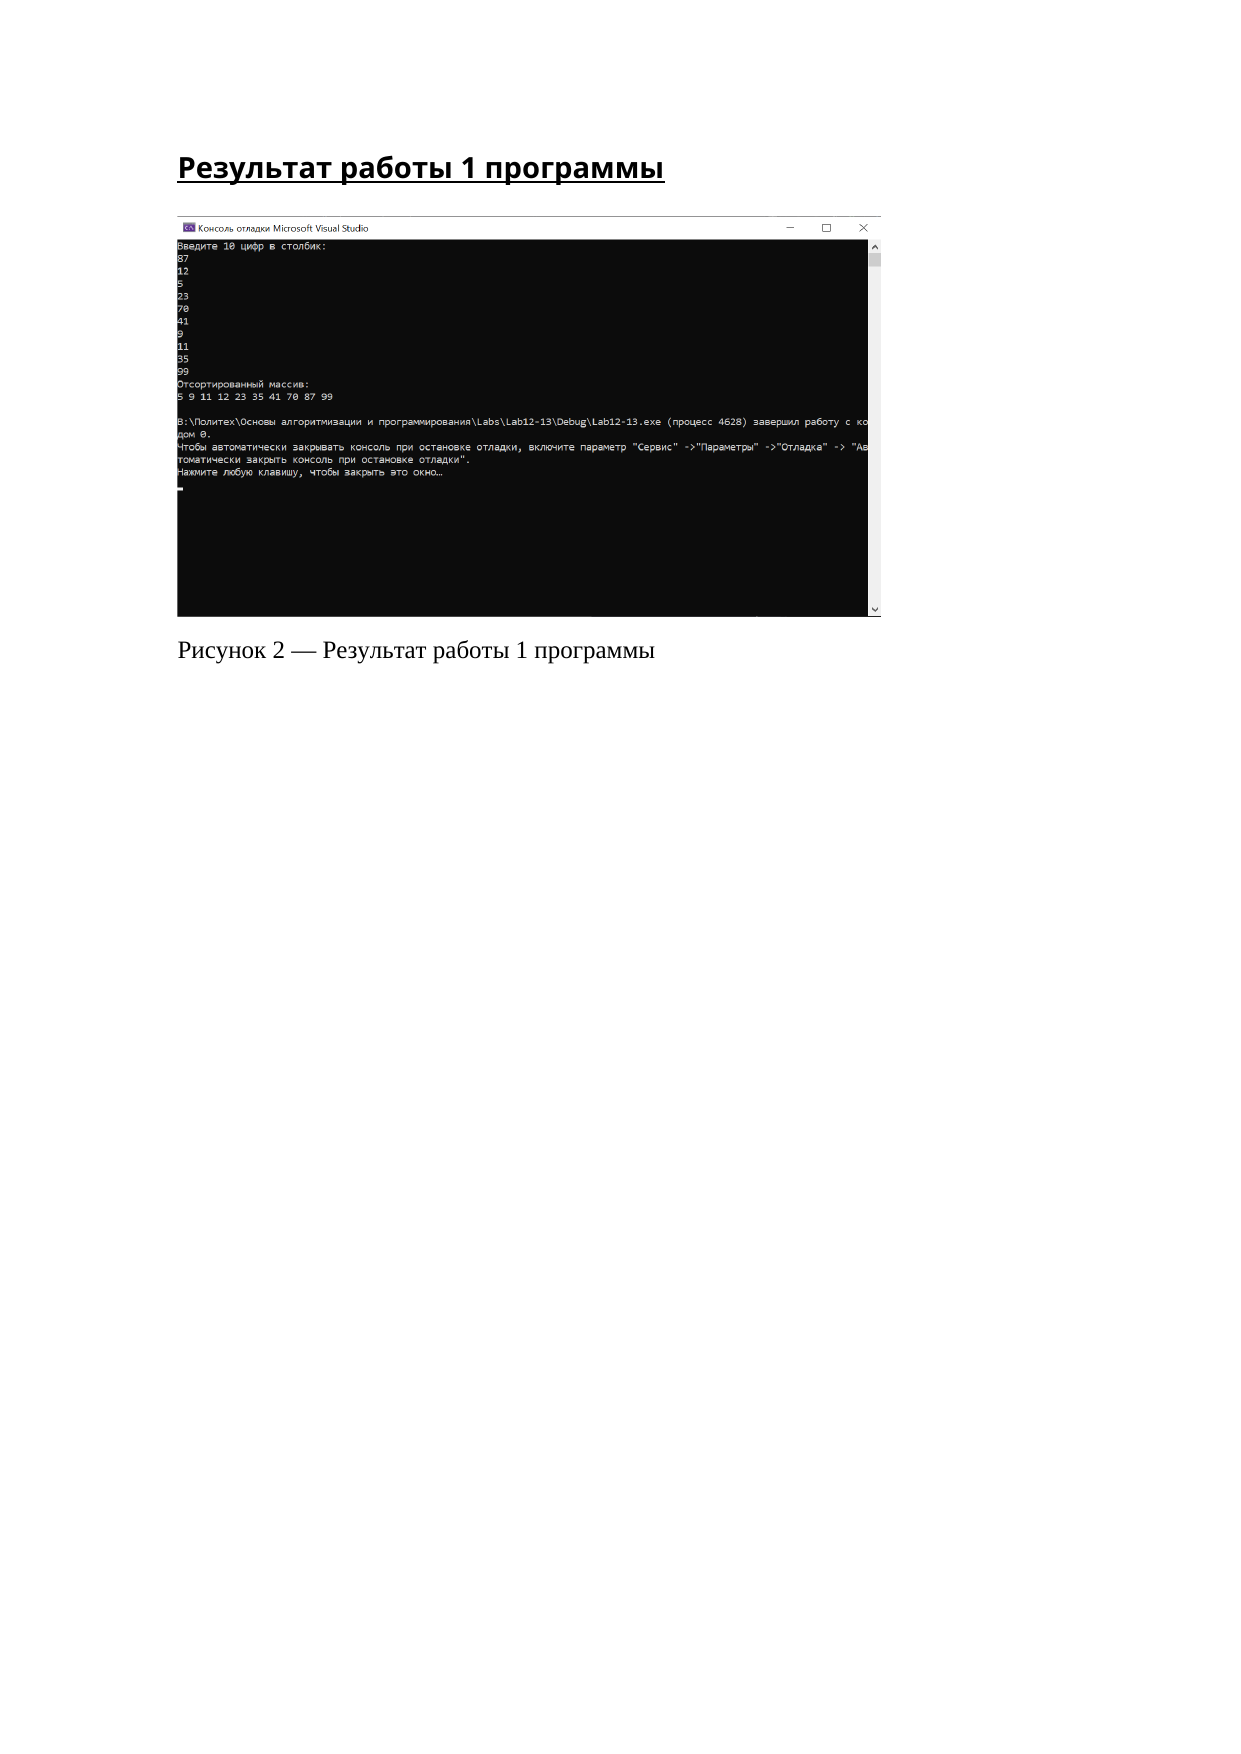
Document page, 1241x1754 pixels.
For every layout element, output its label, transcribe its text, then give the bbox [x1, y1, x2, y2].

text Рисунок 2 — Результат работы 1 программы [177, 636, 1181, 664]
picture [177, 216, 881, 617]
text Результат работы 1 программы [177, 147, 1181, 187]
